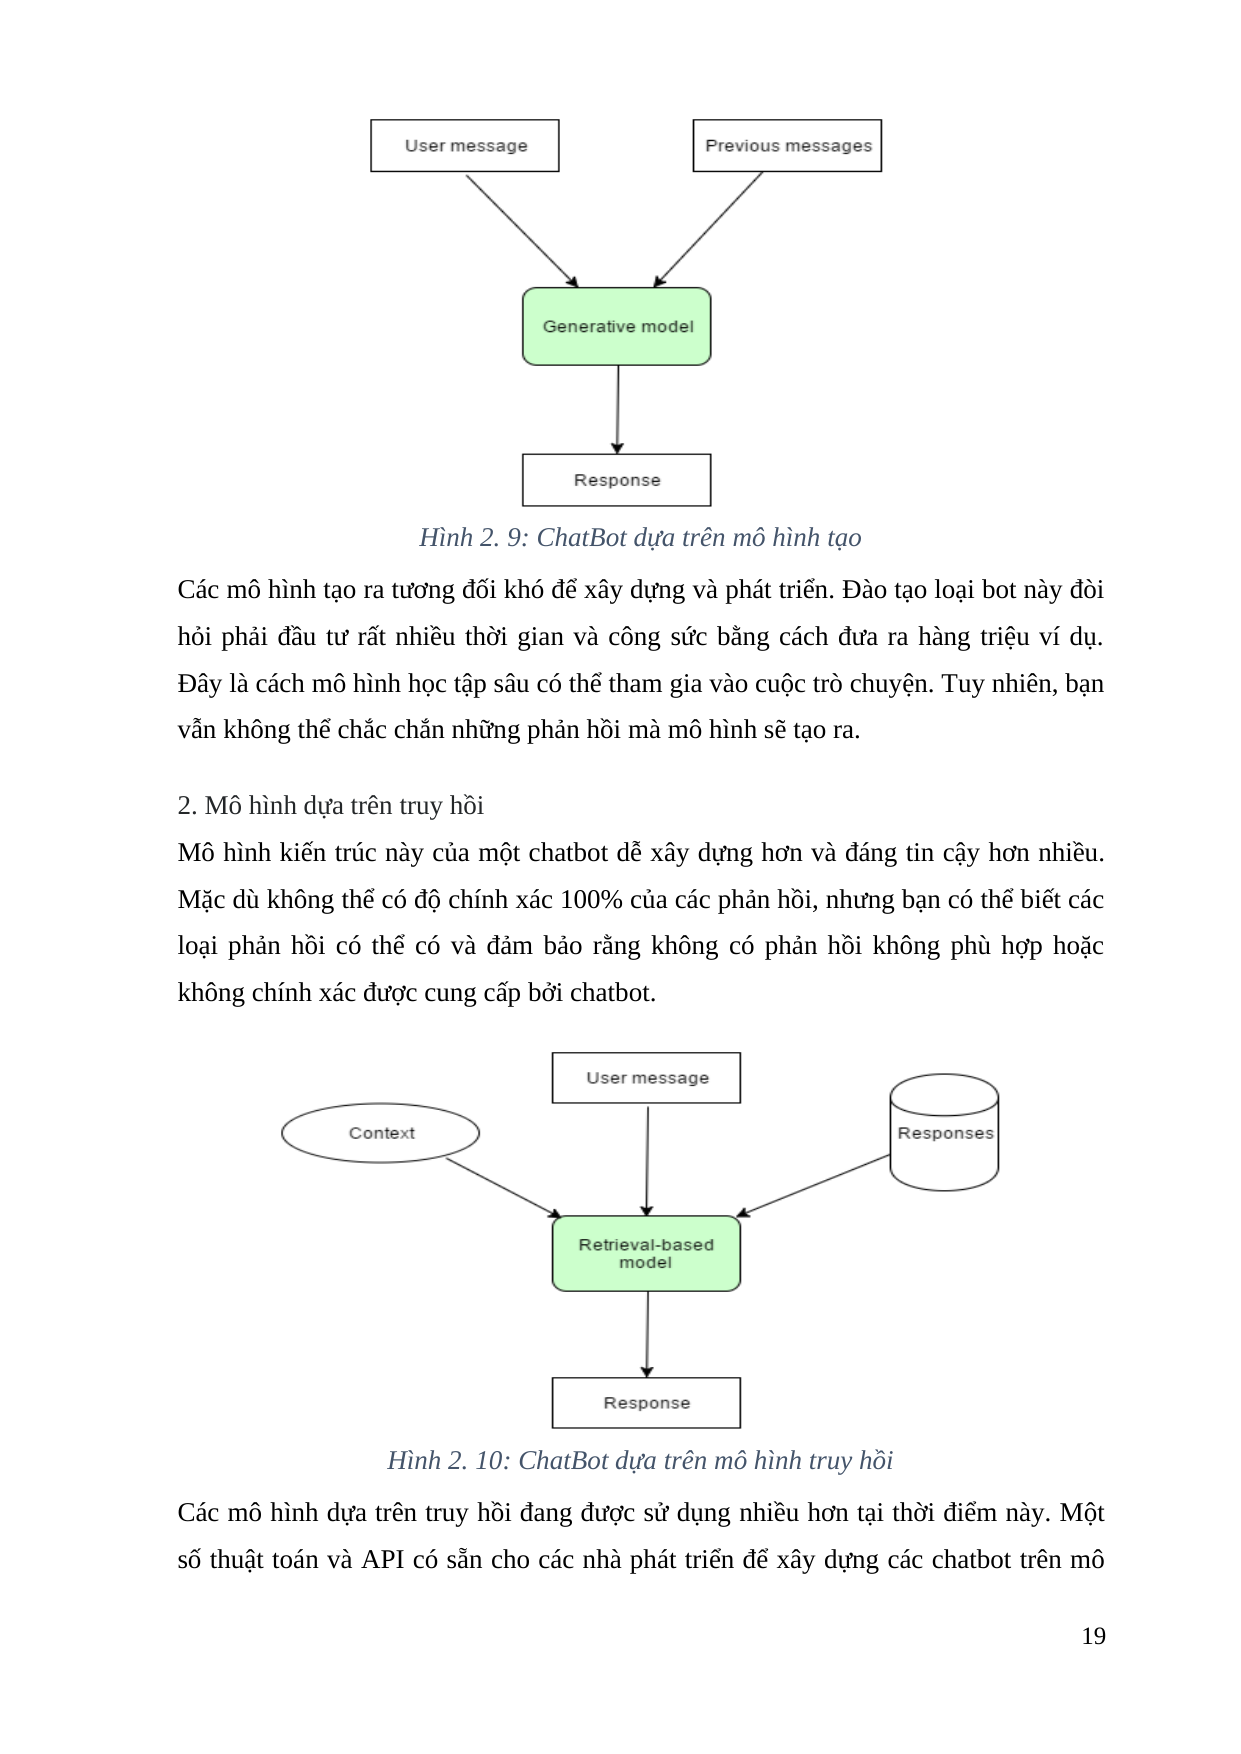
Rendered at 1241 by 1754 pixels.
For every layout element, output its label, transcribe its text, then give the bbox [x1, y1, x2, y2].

text 2. Mô hình dựa trên truy hồi [177, 789, 1106, 821]
picture [280, 1051, 1001, 1430]
text Các mô hình tạo ra tương đối khó để xây dựng và phát triển. Đào tạo loại bot này đòi hỏi phải đầu tư rất nhiều thời gian và công sức bằng cách đưa ra hàng triệu ví dụ. Đây là cách mô hình học tập sâu có thể tham gia vào cuộc trò chuyện. Tuy nhiên, bạn vẫn không thể chắc chắn những phản hồi mà mô hình sẽ tạo ra. [177, 573, 1106, 745]
text Mô hình kiến ​​trúc này của một chatbot dễ xây dựng hơn và đáng tin cậy hơn nhiều. Mặc dù không thể có độ chính xác 100% của các phản hồi, nhưng bạn có thể biết các loại phản hồi có thể có và đảm bảo rằng không có phản hồi không phù hợp hoặc không chính xác được cung cấp bởi chatbot. [177, 836, 1106, 1007]
picture [369, 118, 884, 508]
text Hình 2. 9: ChatBot dựa trên mô hình tạo [177, 522, 1106, 553]
text Hình 2. 10: ChatBot dựa trên mô hình truy hồi [177, 1444, 1106, 1476]
